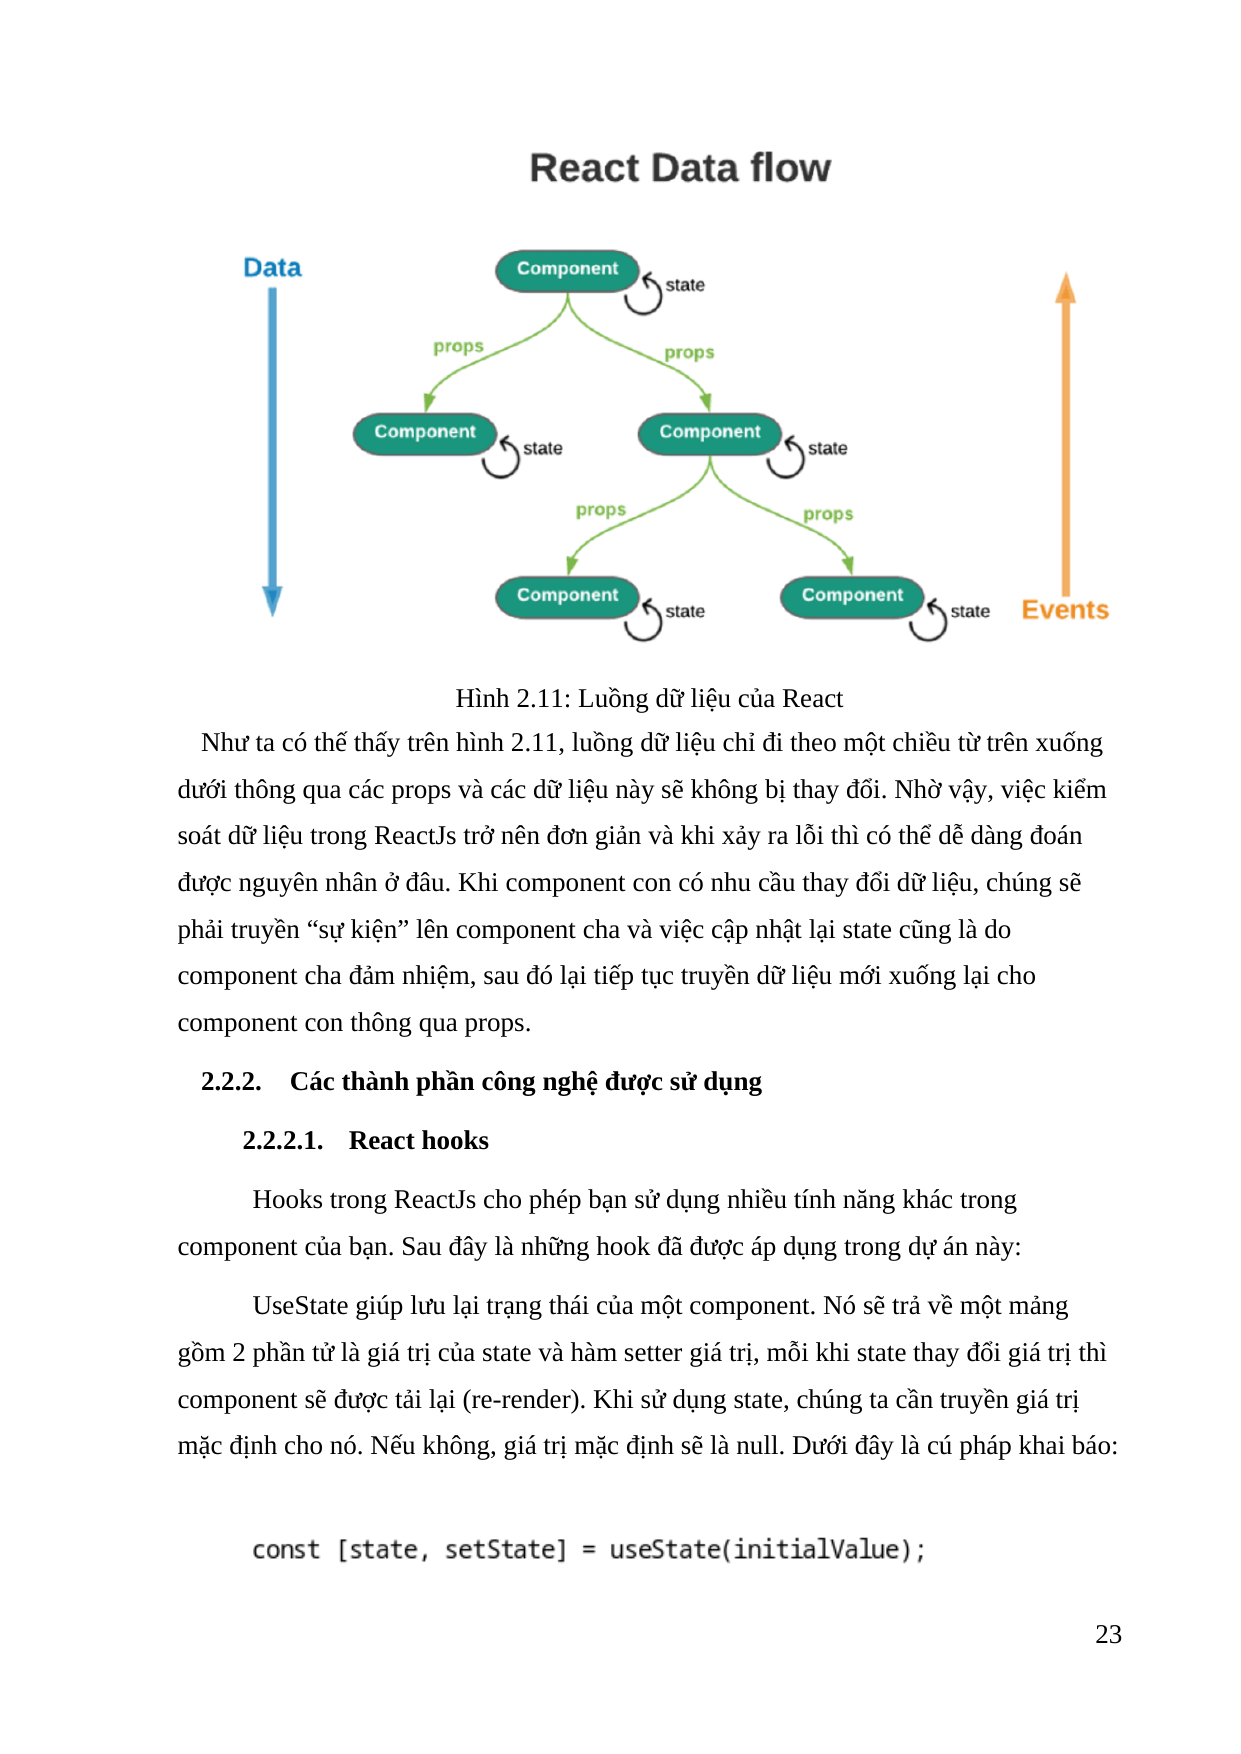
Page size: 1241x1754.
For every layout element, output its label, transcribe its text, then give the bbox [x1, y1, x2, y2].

text Hooks trong ReactJs cho phép bạn sử dụng nhiều tính năng khác trong component của bạn. Sau đây là những hook đã được áp dụng trong dự án này: [177, 1184, 1122, 1261]
picture [200, 118, 1146, 655]
text Như ta có thế thấy trên hình 2.11, luồng dữ liệu chỉ đi theo một chiều từ trên xuống dưới thông qua các props và các dữ liệu này sẽ không bị thay đổi. Nhờ vậy, việc kiểm soát dữ liệu trong ReactJs trở nên đơn giản và khi xảy ra lỗi thì có thể dễ dàng đoán được nguyên nhân ở đâu. Khi component con có nhu cầu thay đổi dữ liệu, chúng sẽ phải truyền “sự kiện” lên component cha và việc cập nhật lại state cũng là do component cha đảm nhiệm, sau đó lại tiếp tục truyền dữ liệu mới xuống lại cho component con thông qua props. [177, 726, 1122, 1037]
text Hình 2.11: Luồng dữ liệu của React [177, 682, 1122, 714]
subtitle Các thành phần công nghệ được sử dụng [201, 1065, 1122, 1096]
text UseState giúp lưu lại trạng thái của một component. Nó sẽ trả về một mảng gồm 2 phần tử là giá trị của state và hàm setter giá trị, mỗi khi state thay đổi giá trị thì component sẽ được tải lại (re-render). Khi sử dụng state, chúng ta cần truyền giá trị mặc định cho nó. Nếu không, giá trị mặc định sẽ là null. Dưới đây là cú pháp khai báo: [177, 1289, 1122, 1507]
subtitle React hooks [242, 1124, 1122, 1156]
